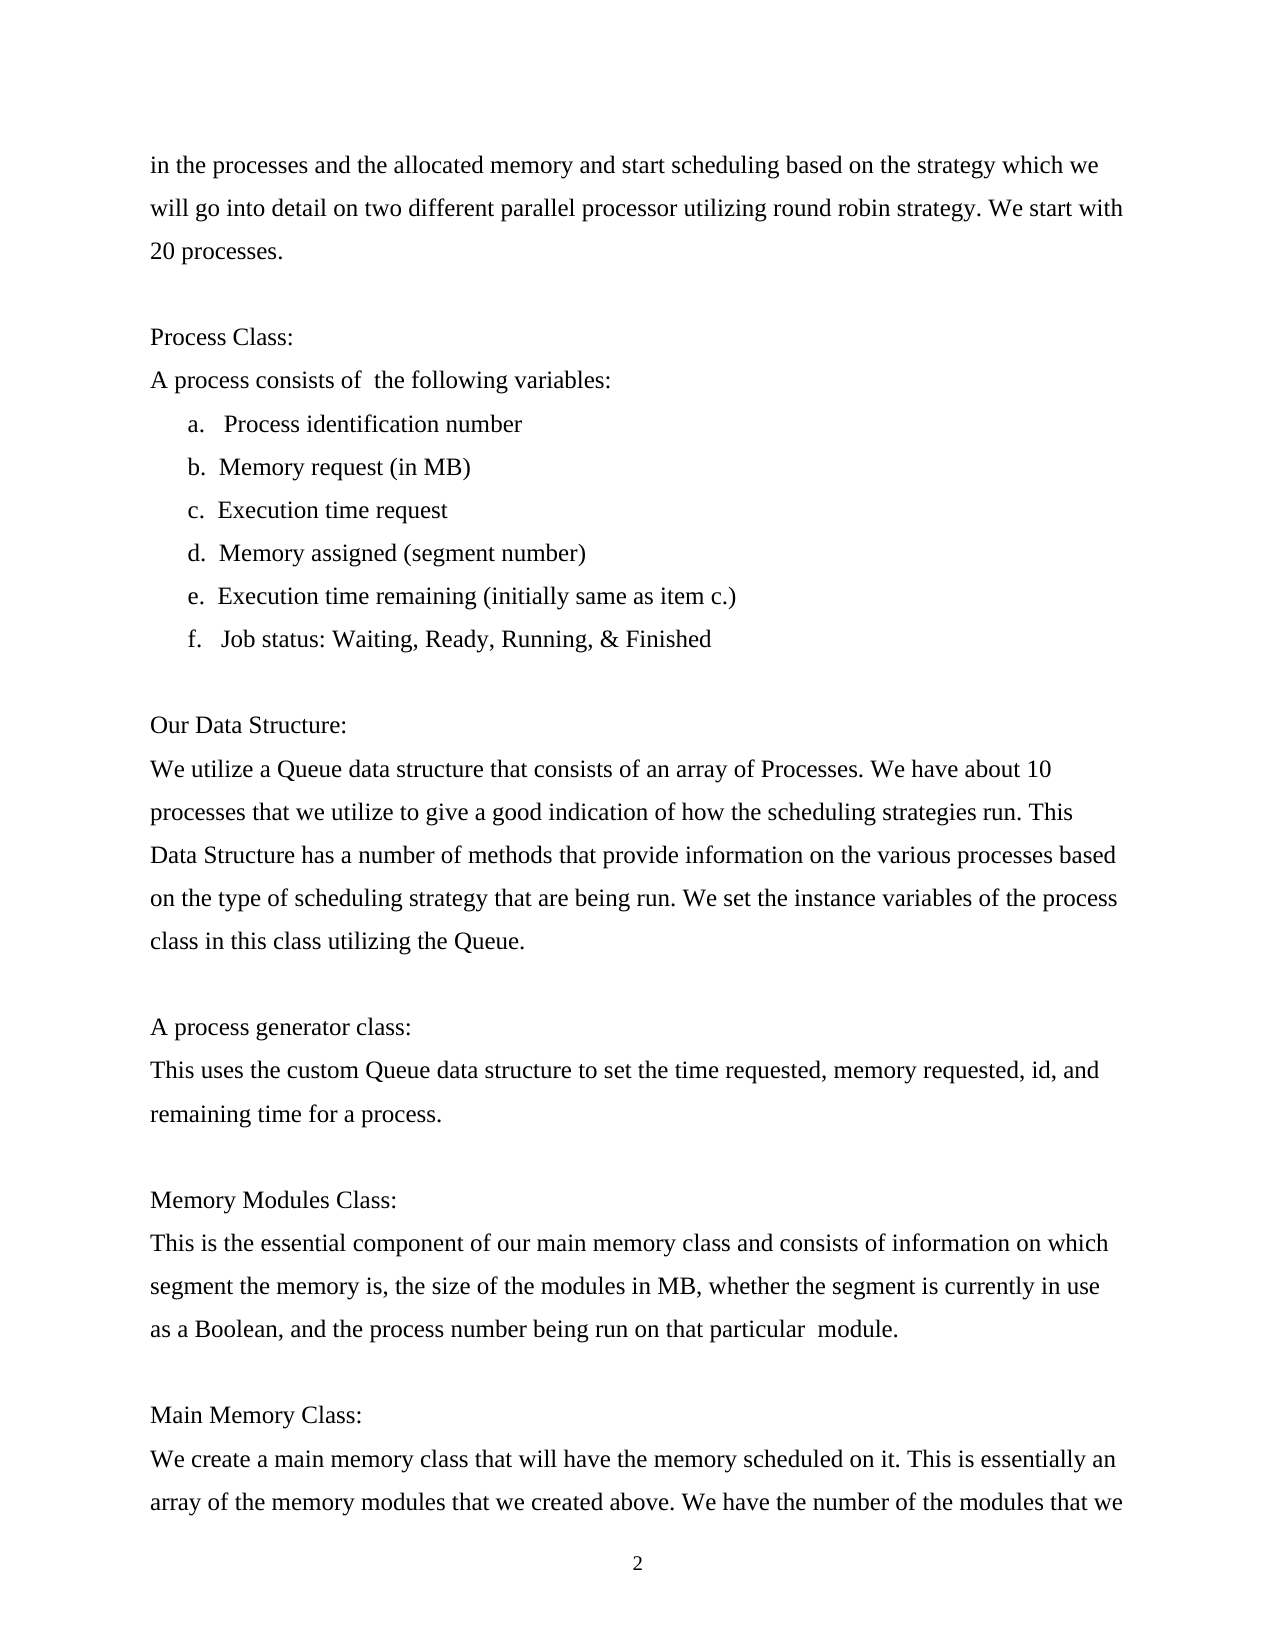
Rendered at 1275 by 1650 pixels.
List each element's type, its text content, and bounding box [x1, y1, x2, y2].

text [150, 1444, 1125, 1516]
text A process consists of the following variables: [150, 366, 1125, 394]
text Memory Modules Class: [150, 1185, 1125, 1214]
text We utilize a Queue data structure that consists of an array of Processes. We have about 10 processes that we utilize to give a good indication of how the scheduling strategies run. This Data Structure has a number of methods that provide information on the various processes based on the type of scheduling strategy that are being run. We set the instance variables of the process class in this class utilizing the Queue. [150, 754, 1125, 955]
text Process Class: [150, 322, 1125, 351]
text This is the essential component of our main memory class and consists of information on which segment the memory is, the size of the modules in MB, whether the segment is currently in use as a Boolean, and the process number being run on that particular module. [150, 1228, 1125, 1343]
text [150, 150, 1125, 265]
text a. Process identification number b. Memory request (in MB) c. Execution time request d. Memory assigned (segment number) e. Execution time remaining (initially same as item c.) [187, 409, 1125, 610]
text This uses the custom Queue data structure to set the time requested, memory requested, id, and remaining time for a process. [150, 1056, 1125, 1127]
text Main Memory Class: [150, 1401, 1125, 1429]
text A process generator class: [150, 1012, 1125, 1041]
text Our Data Structure: [150, 711, 1125, 739]
text f. Job status: Waiting, Ready, Running, & Finished [150, 624, 1125, 653]
